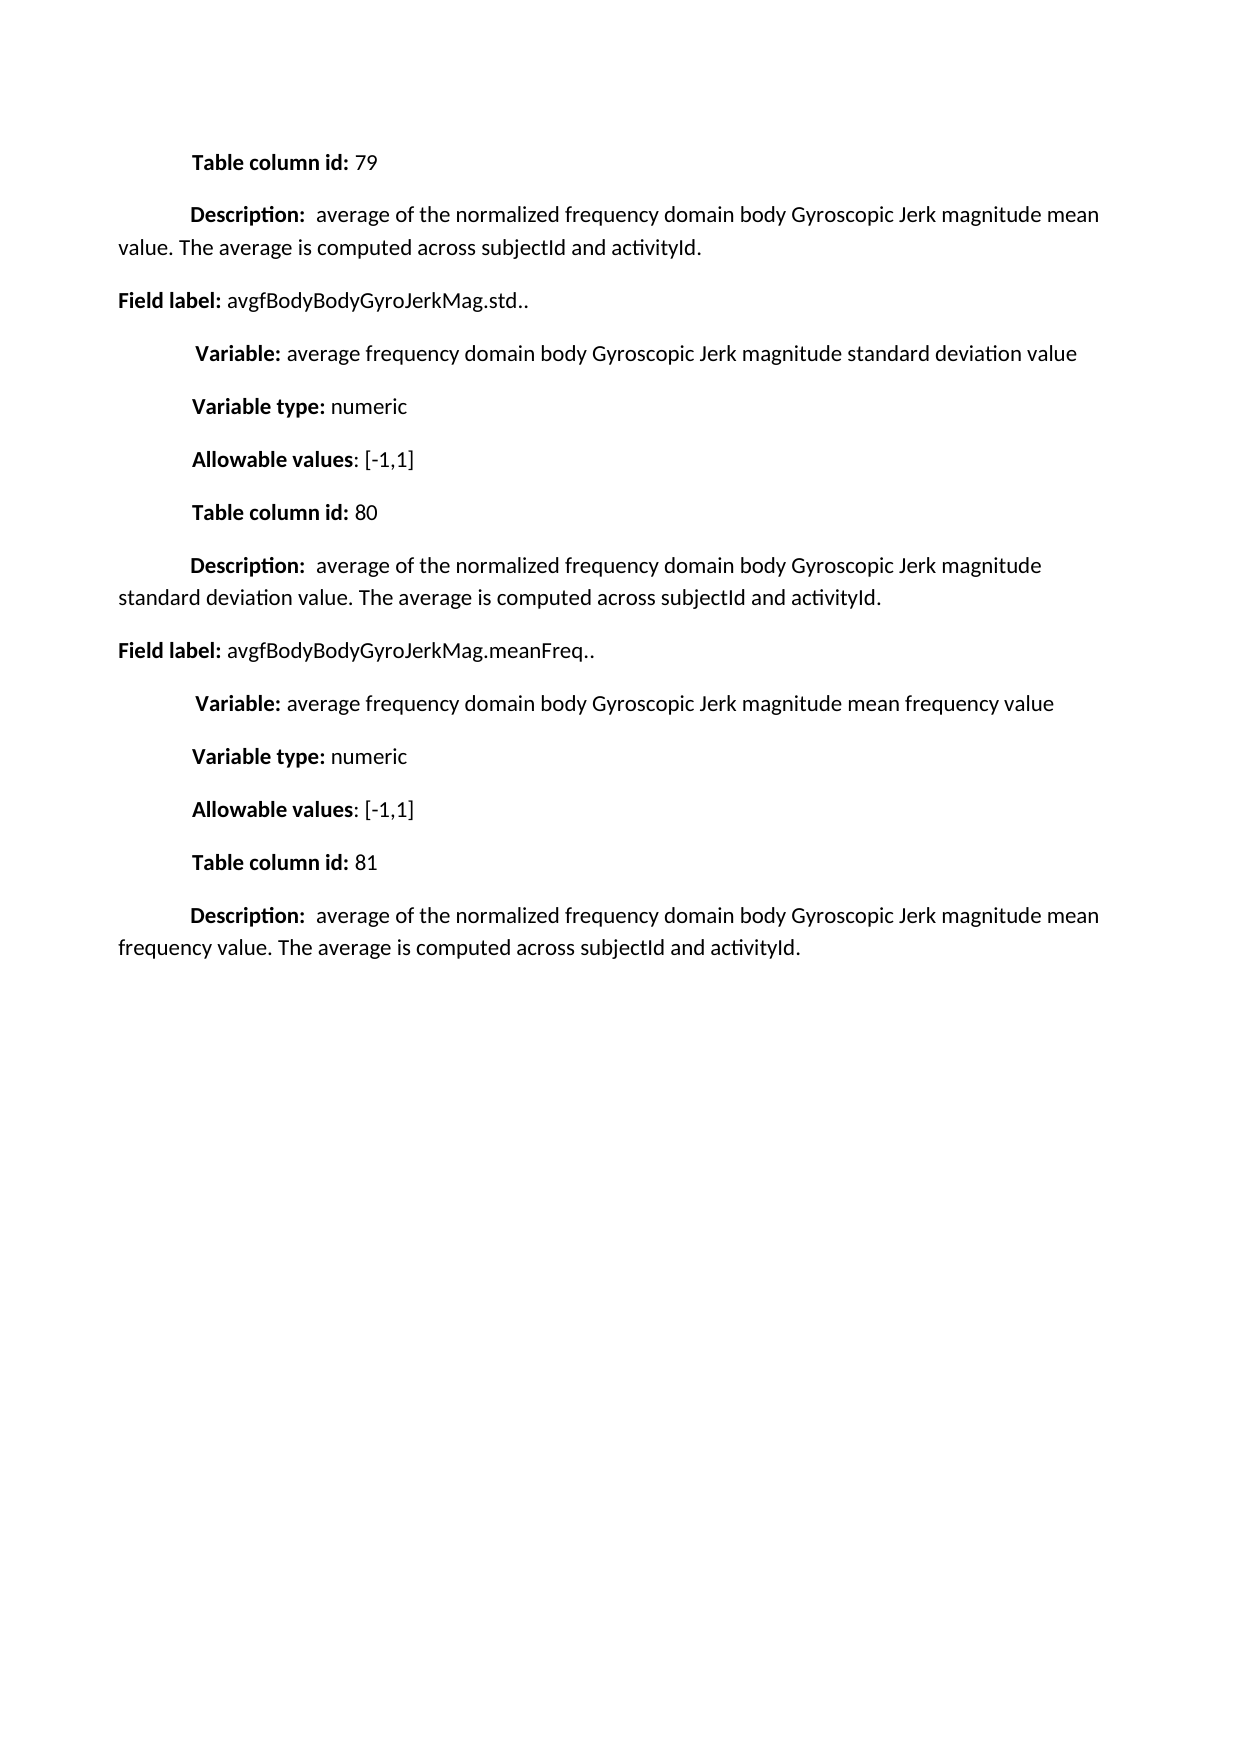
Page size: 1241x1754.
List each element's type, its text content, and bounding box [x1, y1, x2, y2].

text Table column id: 81 [118, 848, 1122, 876]
text Table column id: 80 [118, 498, 1122, 526]
text Field label: avgfBodyBodyGyroJerkMag.std.. [118, 286, 1122, 314]
text Description: average of the normalized frequency domain body Gyroscopic Jerk magnitude mean frequency value. The average is computed across subjectId and activityId. [118, 901, 1122, 961]
text Allowable values: [-1,1] [118, 445, 1122, 473]
text Allowable values: [-1,1] [118, 795, 1122, 823]
text Description: average of the normalized frequency domain body Gyroscopic Jerk magnitude standard deviation value. The average is computed across subjectId and activityId. [118, 551, 1122, 611]
text Field label: avgfBodyBodyGyroJerkMag.meanFreq.. [118, 636, 1122, 664]
text Table column id: 79 [118, 148, 1122, 176]
text Description: average of the normalized frequency domain body Gyroscopic Jerk magnitude mean value. The average is computed across subjectId and activityId. [118, 201, 1122, 261]
text Variable: average frequency domain body Gyroscopic Jerk magnitude standard deviation value [118, 339, 1122, 367]
text Variable type: numeric [118, 392, 1122, 420]
text Variable type: numeric [118, 742, 1122, 770]
text Variable: average frequency domain body Gyroscopic Jerk magnitude mean frequency value [118, 689, 1122, 717]
